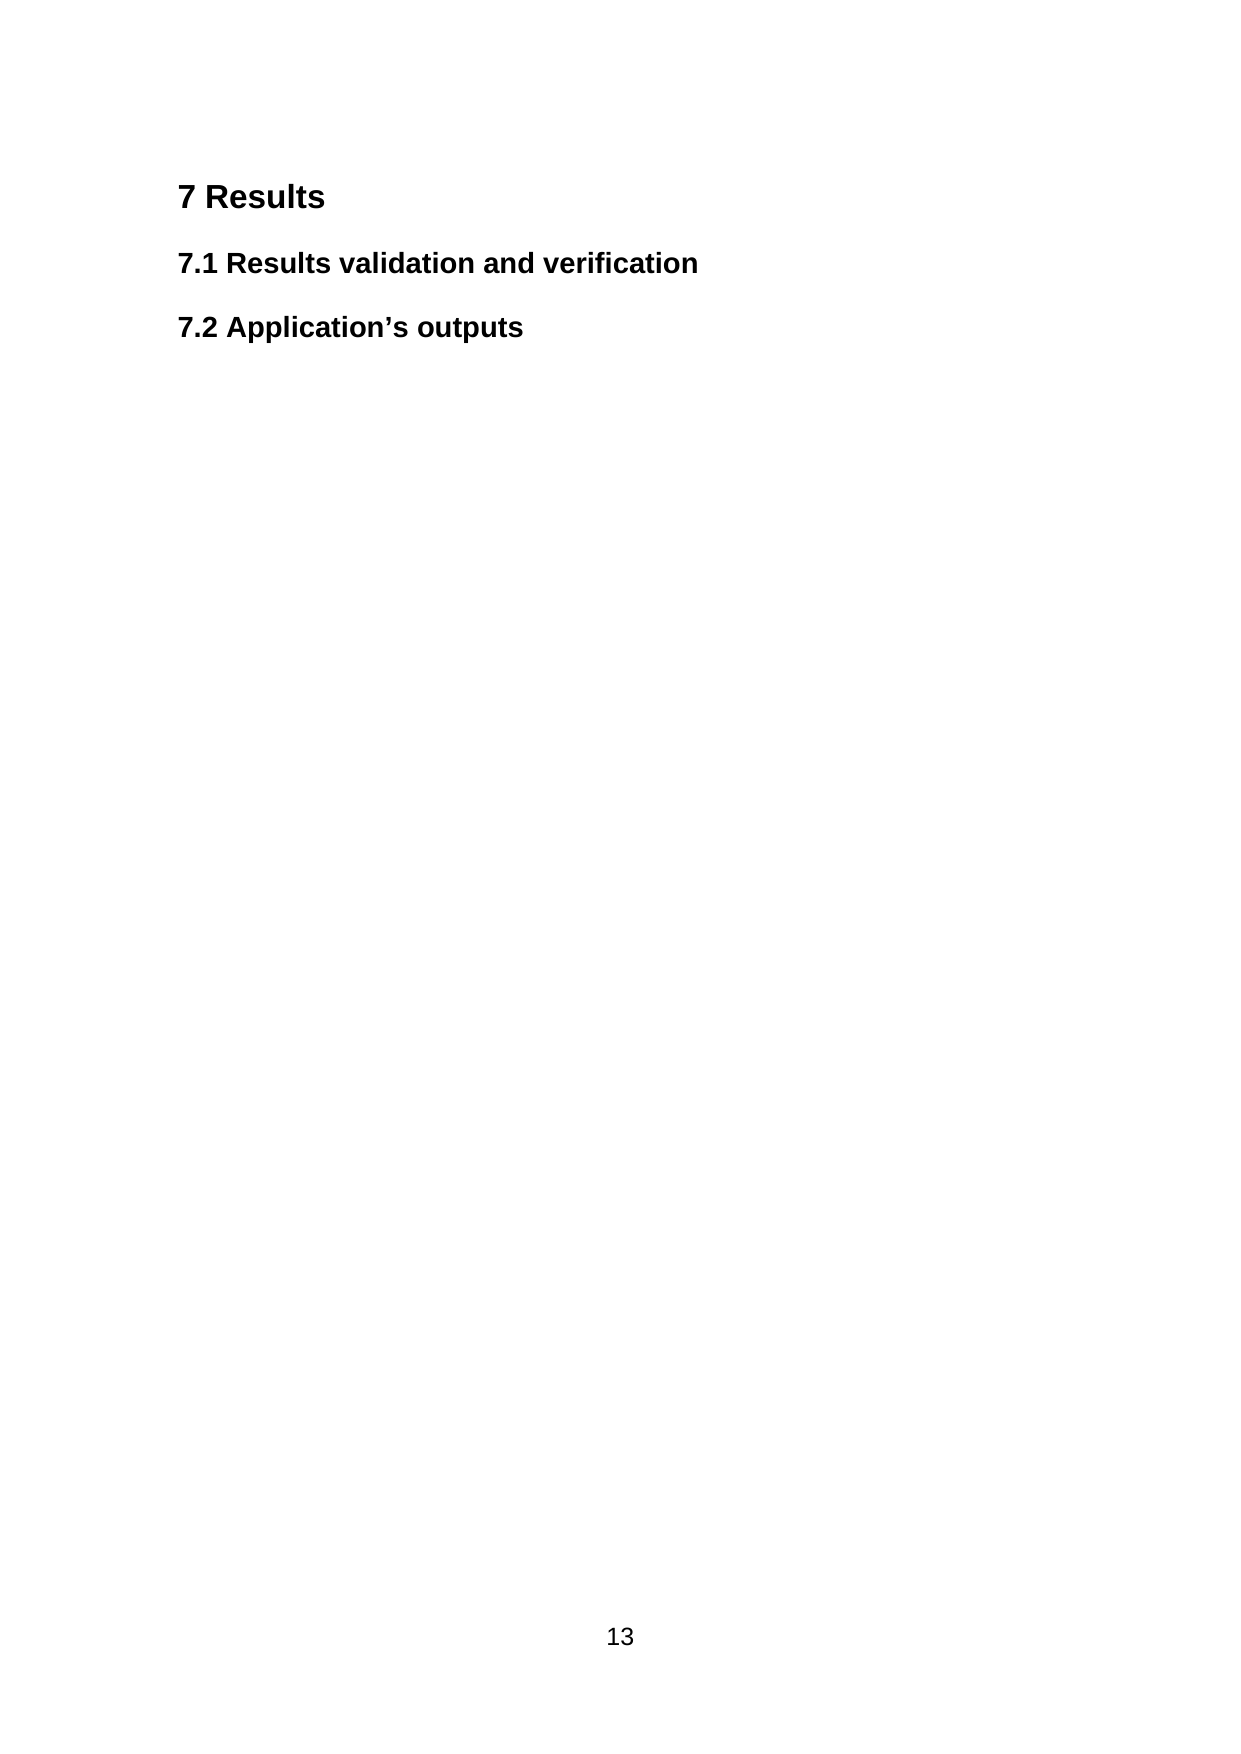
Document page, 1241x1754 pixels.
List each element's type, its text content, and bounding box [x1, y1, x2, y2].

subtitle Results [177, 177, 1063, 216]
subtitle Application’s outputs [177, 310, 1063, 343]
subtitle Results validation and verification [177, 246, 1063, 280]
